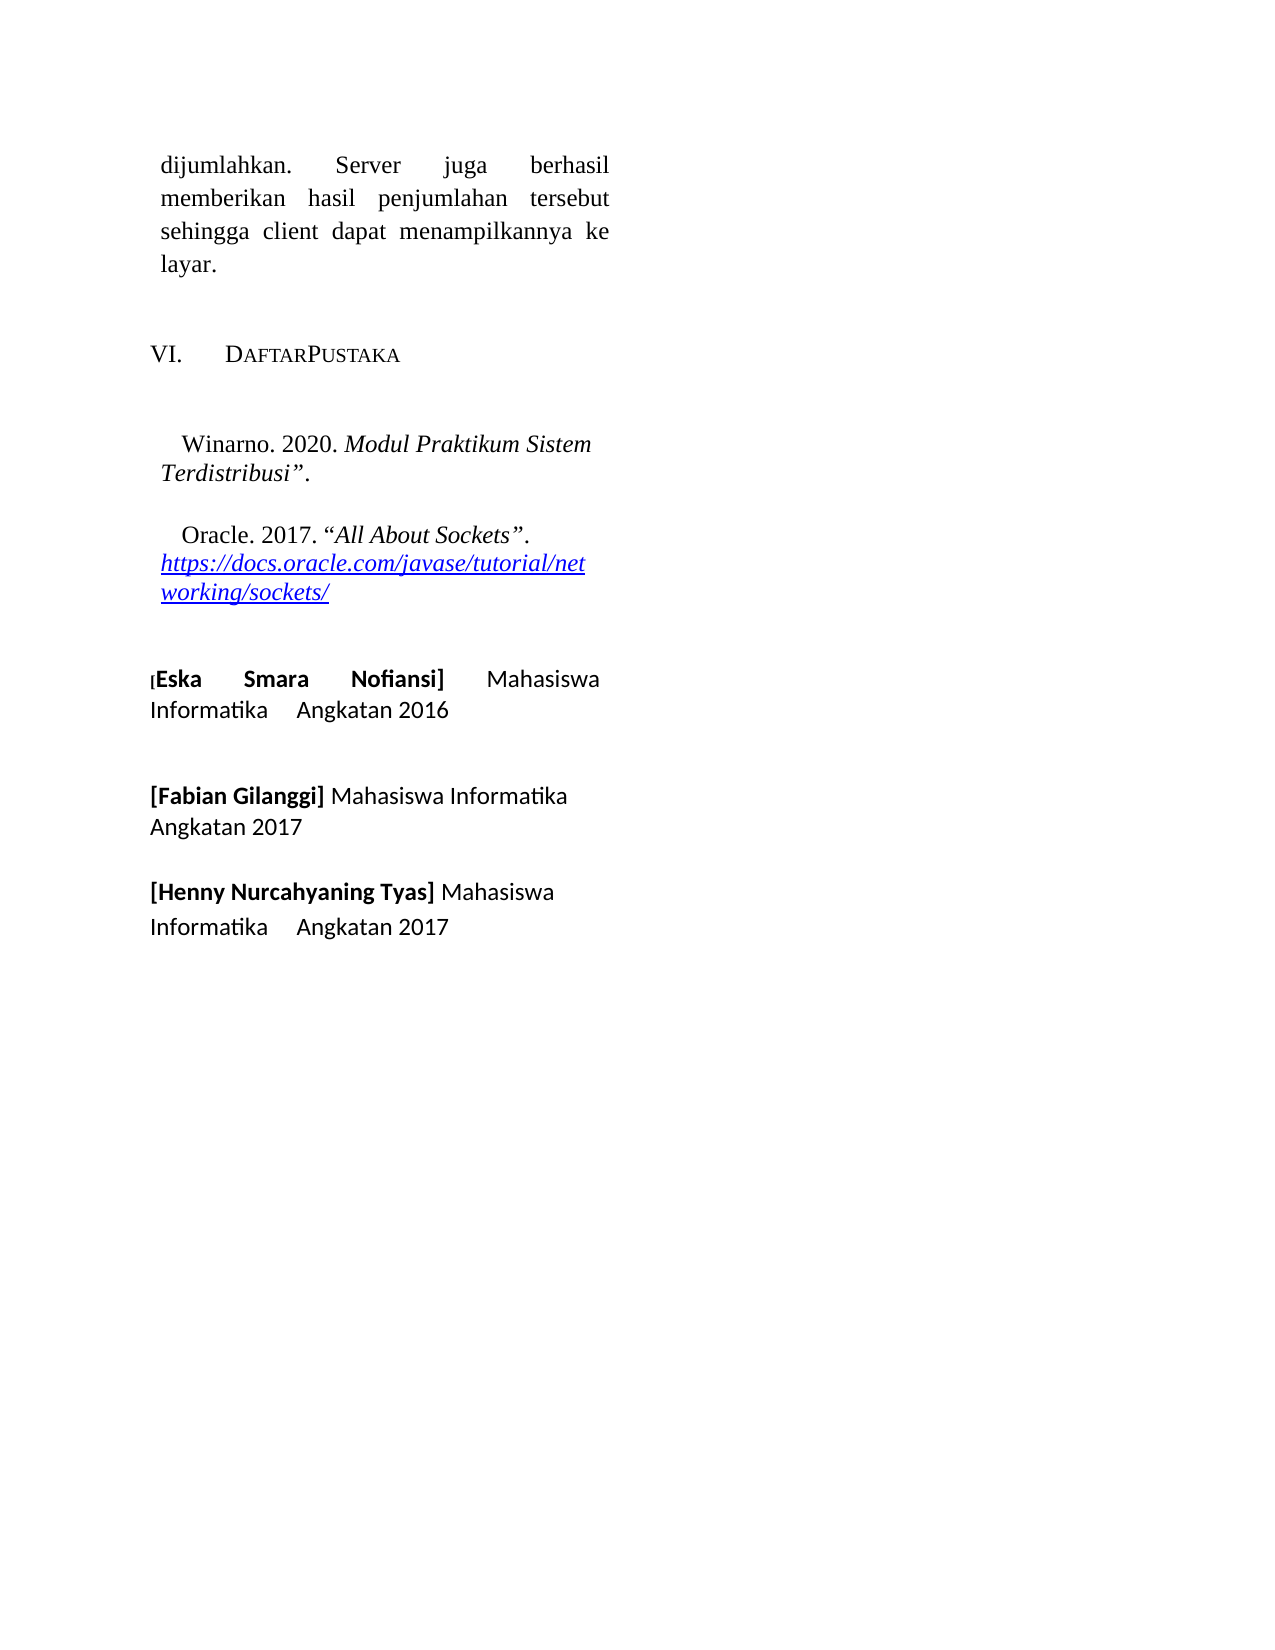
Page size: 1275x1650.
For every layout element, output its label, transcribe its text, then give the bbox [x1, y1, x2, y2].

text [Fabian Gilanggi] Mahasiswa Informatika Angkatan 2017 [150, 780, 600, 841]
text [Henny Nurcahyaning Tyas] Mahasiswa Informatika Angkatan 2017 [150, 841, 600, 942]
subtitle DaftarPustaka [150, 339, 600, 368]
text Winarno. 2020. Modul Praktikum Sistem Terdistribusi”. [160, 429, 600, 487]
text Oracle. 2017. “All About Sockets”. https://docs.oracle.com/javase/tutorial/networking/sockets/ [160, 520, 600, 606]
text [Eska Smara Nofiansi] Mahasiswa Informatika Angkatan 2016 [150, 663, 600, 724]
